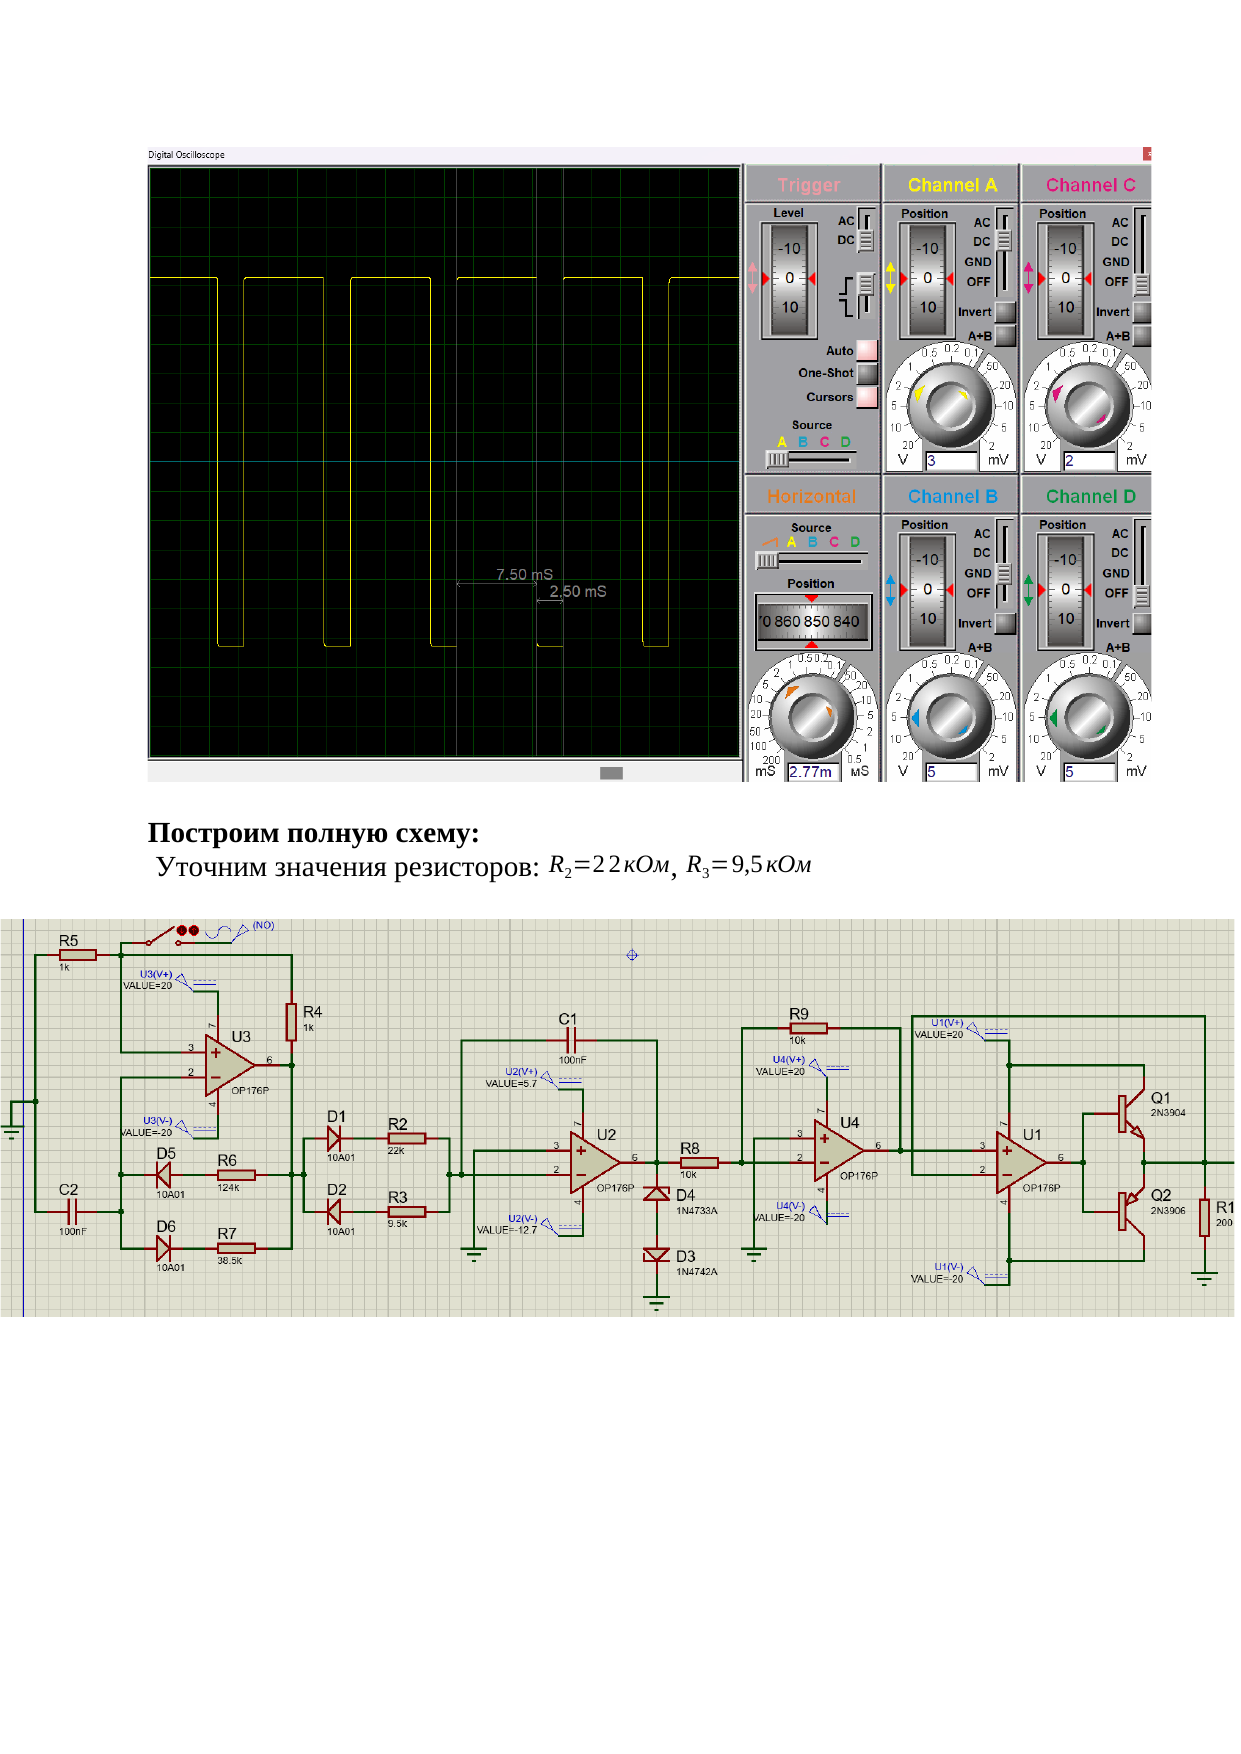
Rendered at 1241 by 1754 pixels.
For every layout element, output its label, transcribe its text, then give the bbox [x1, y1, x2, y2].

text Уточним значения резисторов: , [148, 849, 1152, 883]
picture [0, 919, 1234, 1316]
picture [147, 147, 1152, 782]
text Построим полную схему: [148, 816, 1152, 849]
